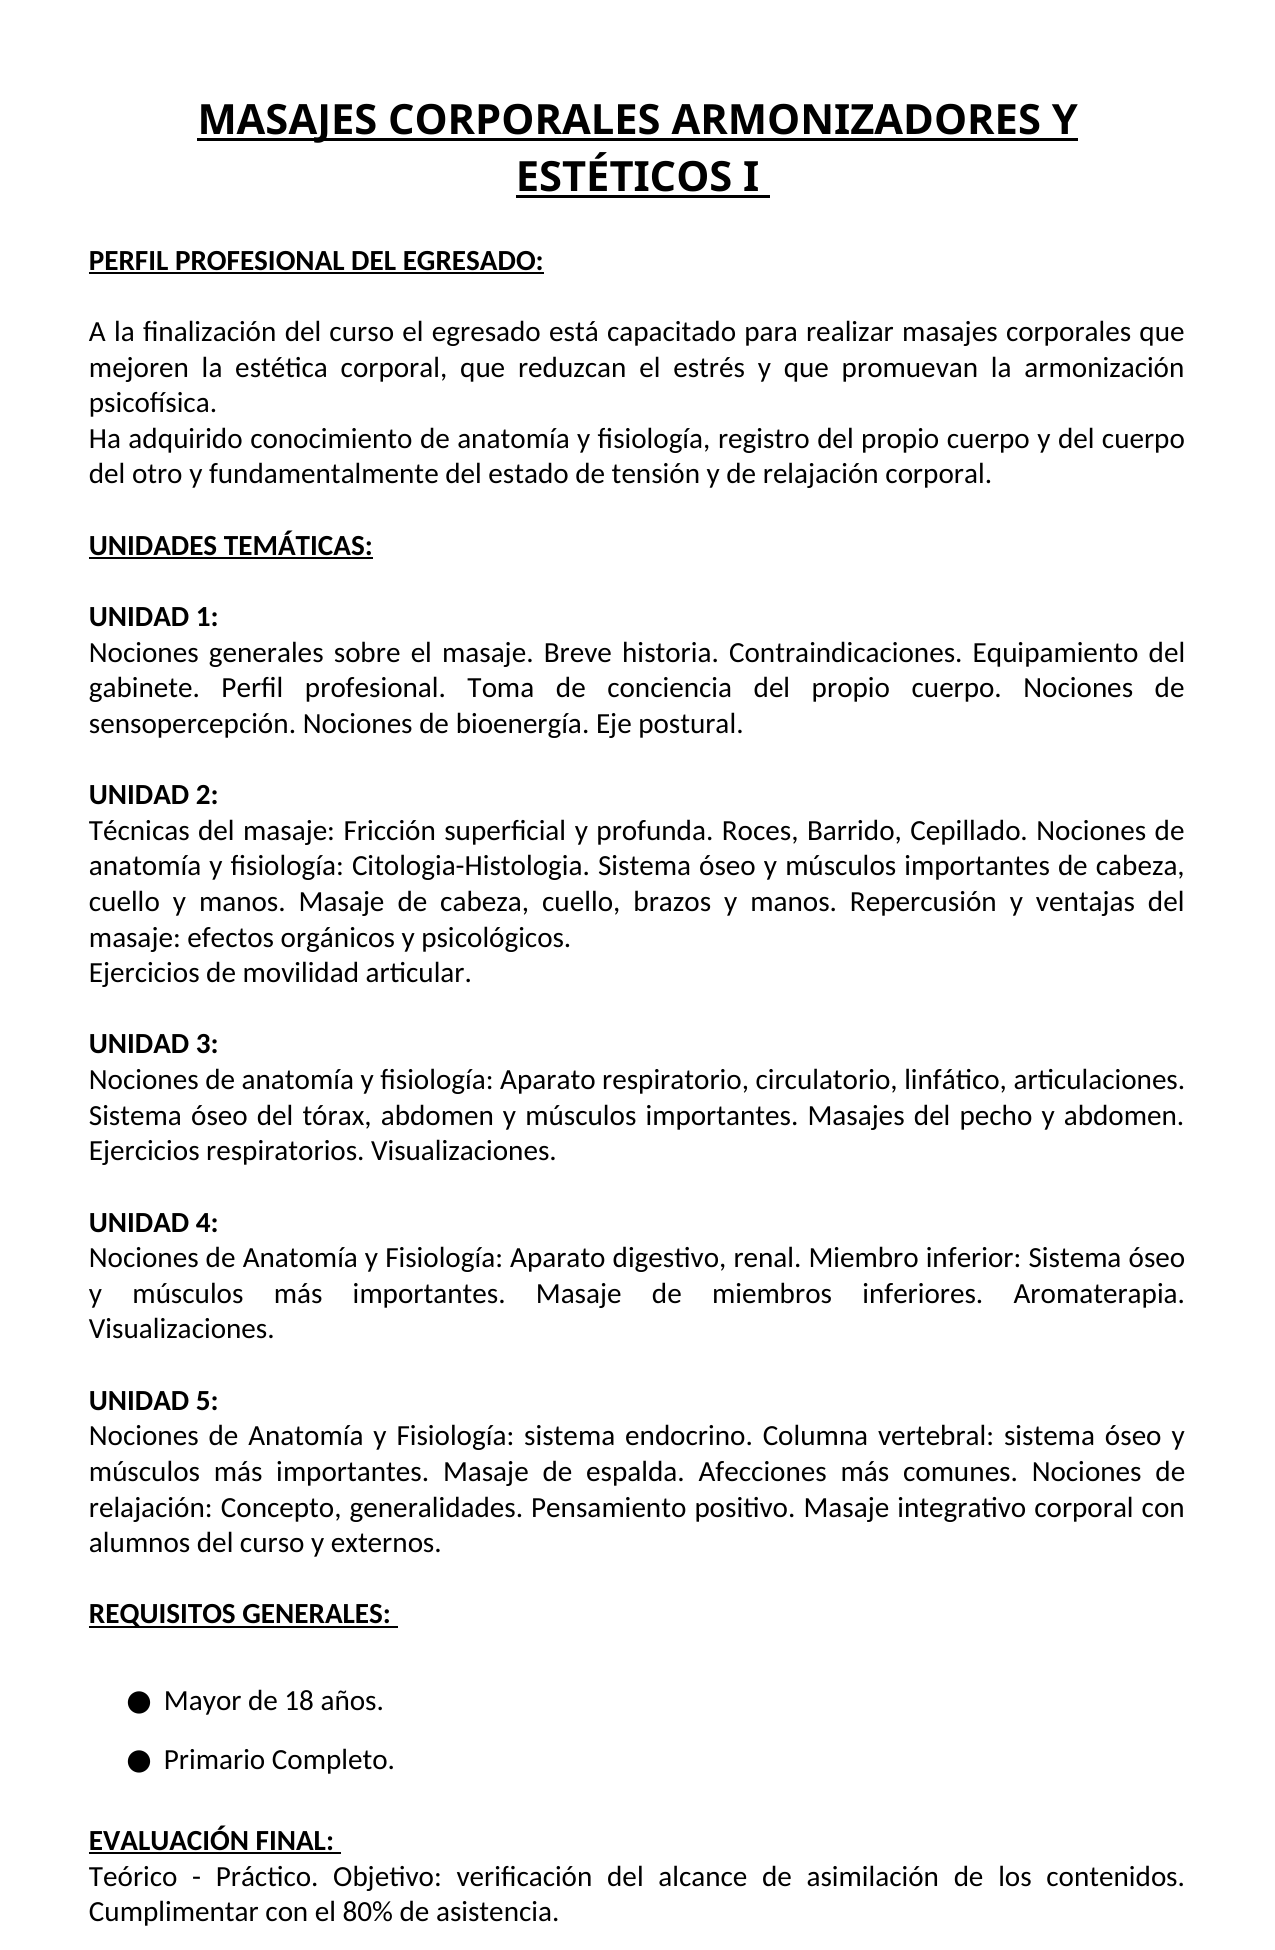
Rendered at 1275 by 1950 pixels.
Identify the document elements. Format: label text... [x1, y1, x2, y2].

text PERFIL PROFESIONAL DEL EGRESADO: [89, 242, 1186, 277]
text MASAJES CORPORALES ARMONIZADORES Y ESTÉTICOS I [89, 90, 1186, 203]
text UNIDADES TEMÁTICAS: [89, 527, 1186, 562]
text Teórico - Práctico. Objetivo: verificación del alcance de asimilación de los contenidos. Cumplimentar con el 80% de asistencia. [89, 1858, 1186, 1929]
text Nociones generales sobre el masaje. Breve historia. Contraindicaciones. Equipamiento del gabinete. Perfil profesional. Toma de conciencia del propio cuerpo. Nociones de sensopercepción. Nociones de bioenergía. Eje postural. [89, 634, 1186, 741]
text UNIDAD 2: [89, 776, 1186, 812]
text UNIDAD 4: [89, 1204, 1186, 1239]
list Primario Completo. [126, 1727, 1186, 1786]
text EVALUACIÓN FINAL: [89, 1822, 1186, 1858]
text Nociones de Anatomía y Fisiología: Aparato digestivo, renal. Miembro inferior: Sistema óseo y músculos más importantes. Masaje de miembros inferiores. Aromaterapia. Visualizaciones. [89, 1239, 1186, 1346]
text Ejercicios de movilidad articular. [89, 954, 1186, 990]
text Ha adquirido conocimiento de anatomía y fisiología, registro del propio cuerpo y del cuerpo del otro y fundamentalmente del estado de tensión y de relajación corporal. [89, 420, 1186, 491]
text REQUISITOS GENERALES: [89, 1596, 1186, 1631]
text UNIDAD 5: [89, 1382, 1186, 1417]
text UNIDAD 3: [89, 1026, 1186, 1061]
text UNIDAD 1: [89, 598, 1186, 634]
list Mayor de 18 años. [126, 1667, 1186, 1727]
text Nociones de anatomía y fisiología: Aparato respiratorio, circulatorio, linfático, articulaciones. Sistema óseo del tórax, abdomen y músculos importantes. Masajes del pecho y abdomen. Ejercicios respiratorios. Visualizaciones. [89, 1061, 1186, 1168]
text A la finalización del curso el egresado está capacitado para realizar masajes corporales que mejoren la estética corporal, que reduzcan el estrés y que promuevan la armonización psicofísica. [89, 313, 1186, 420]
text Nociones de Anatomía y Fisiología: sistema endocrino. Columna vertebral: sistema óseo y músculos más importantes. Masaje de espalda. Afecciones más comunes. Nociones de relajación: Concepto, generalidades. Pensamiento positivo. Masaje integrativo corporal con alumnos del curso y externos. [89, 1417, 1186, 1560]
text Técnicas del masaje: Fricción superficial y profunda. Roces, Barrido, Cepillado. Nociones de anatomía y fisiología: Citologia-Histologia. Sistema óseo y músculos importantes de cabeza, cuello y manos. Masaje de cabeza, cuello, brazos y manos. Repercusión y ventajas del masaje: efectos orgánicos y psicológicos. [89, 812, 1186, 954]
